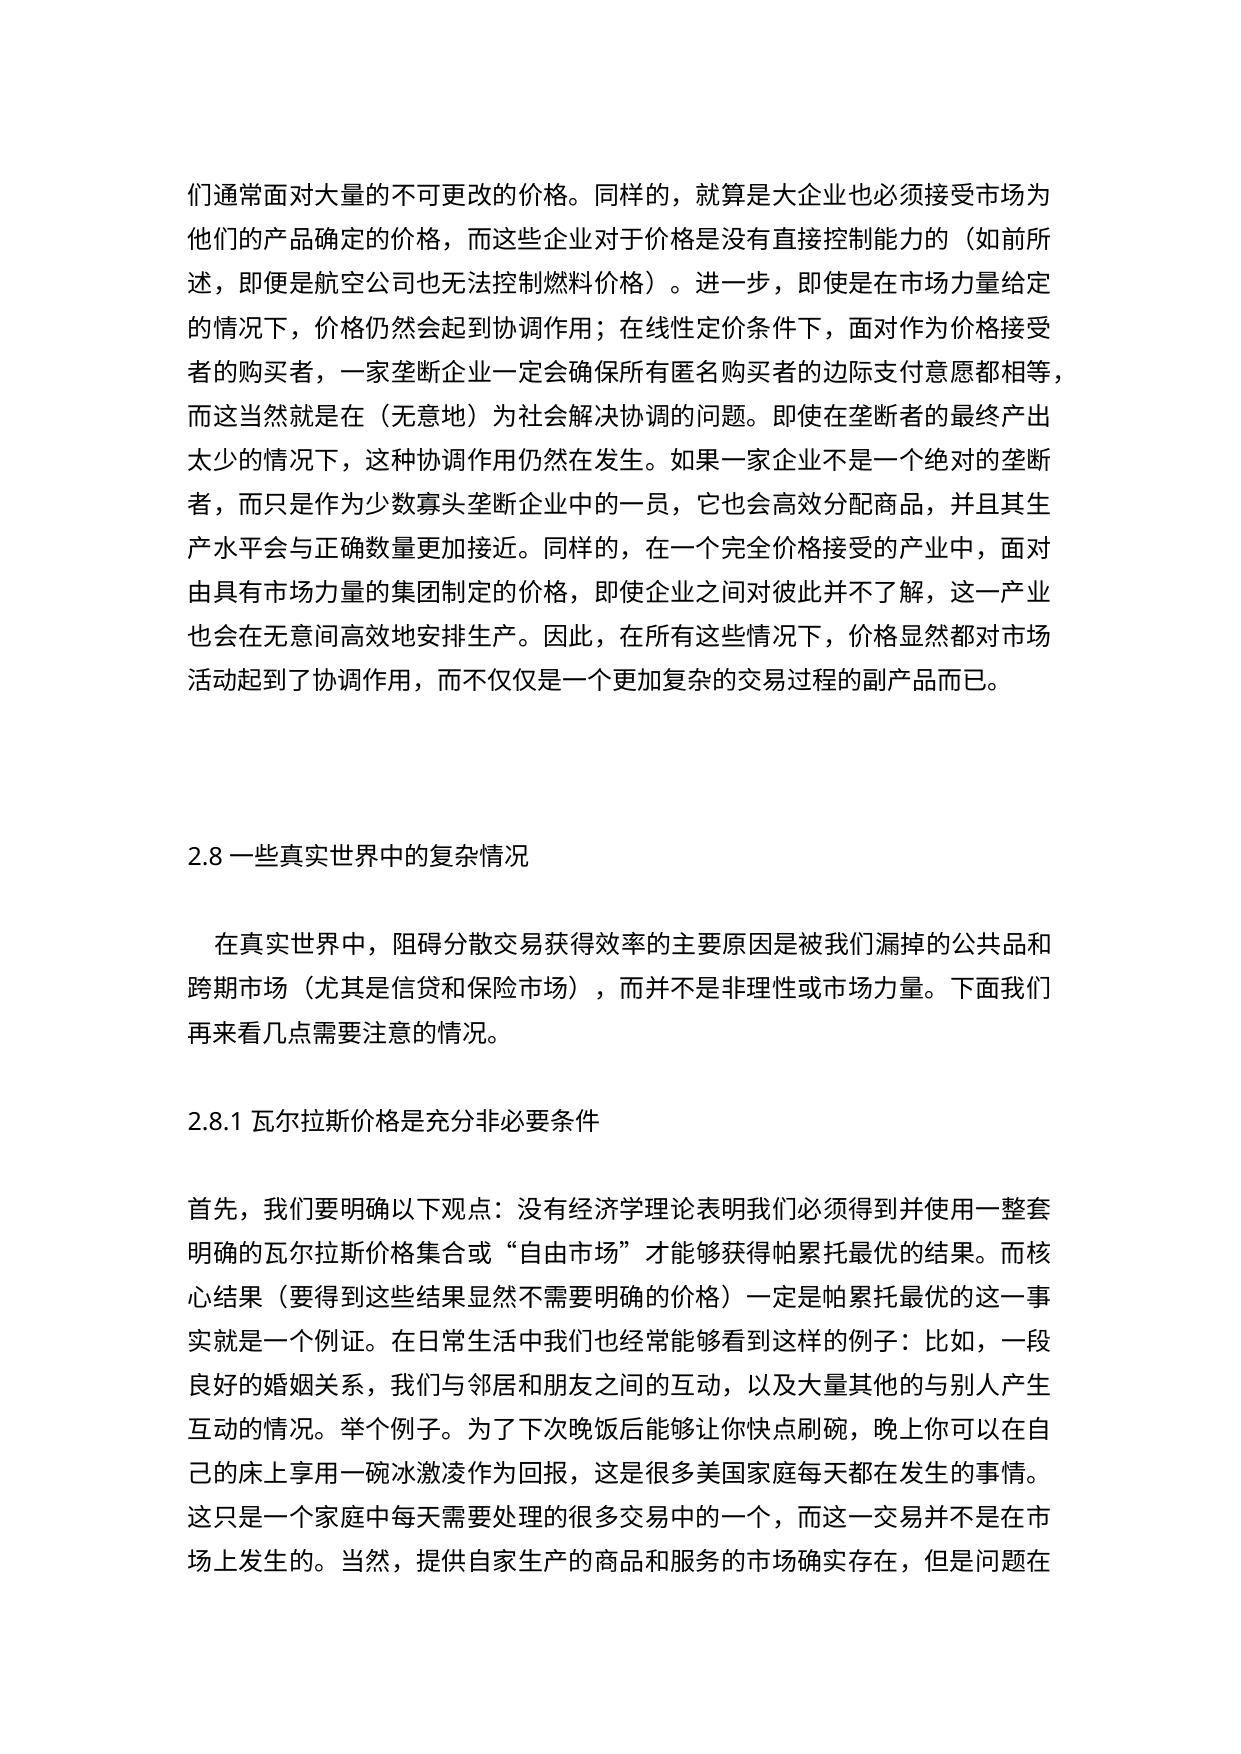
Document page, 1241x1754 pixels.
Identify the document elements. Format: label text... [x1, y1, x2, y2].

text 2.8.1 瓦尔拉斯价格是充分非必要条件 [187, 1097, 1053, 1141]
text 在真实世界中，阻碍分散交易获得效率的主要原因是被我们漏掉的公共品和跨期市场（尤其是信贷和保险市场），而并不是非理性或市场力量。下面我们再来看几点需要注意的情况。 [187, 921, 1053, 1053]
text 2.8 一些真实世界中的复杂情况 [187, 833, 1053, 877]
